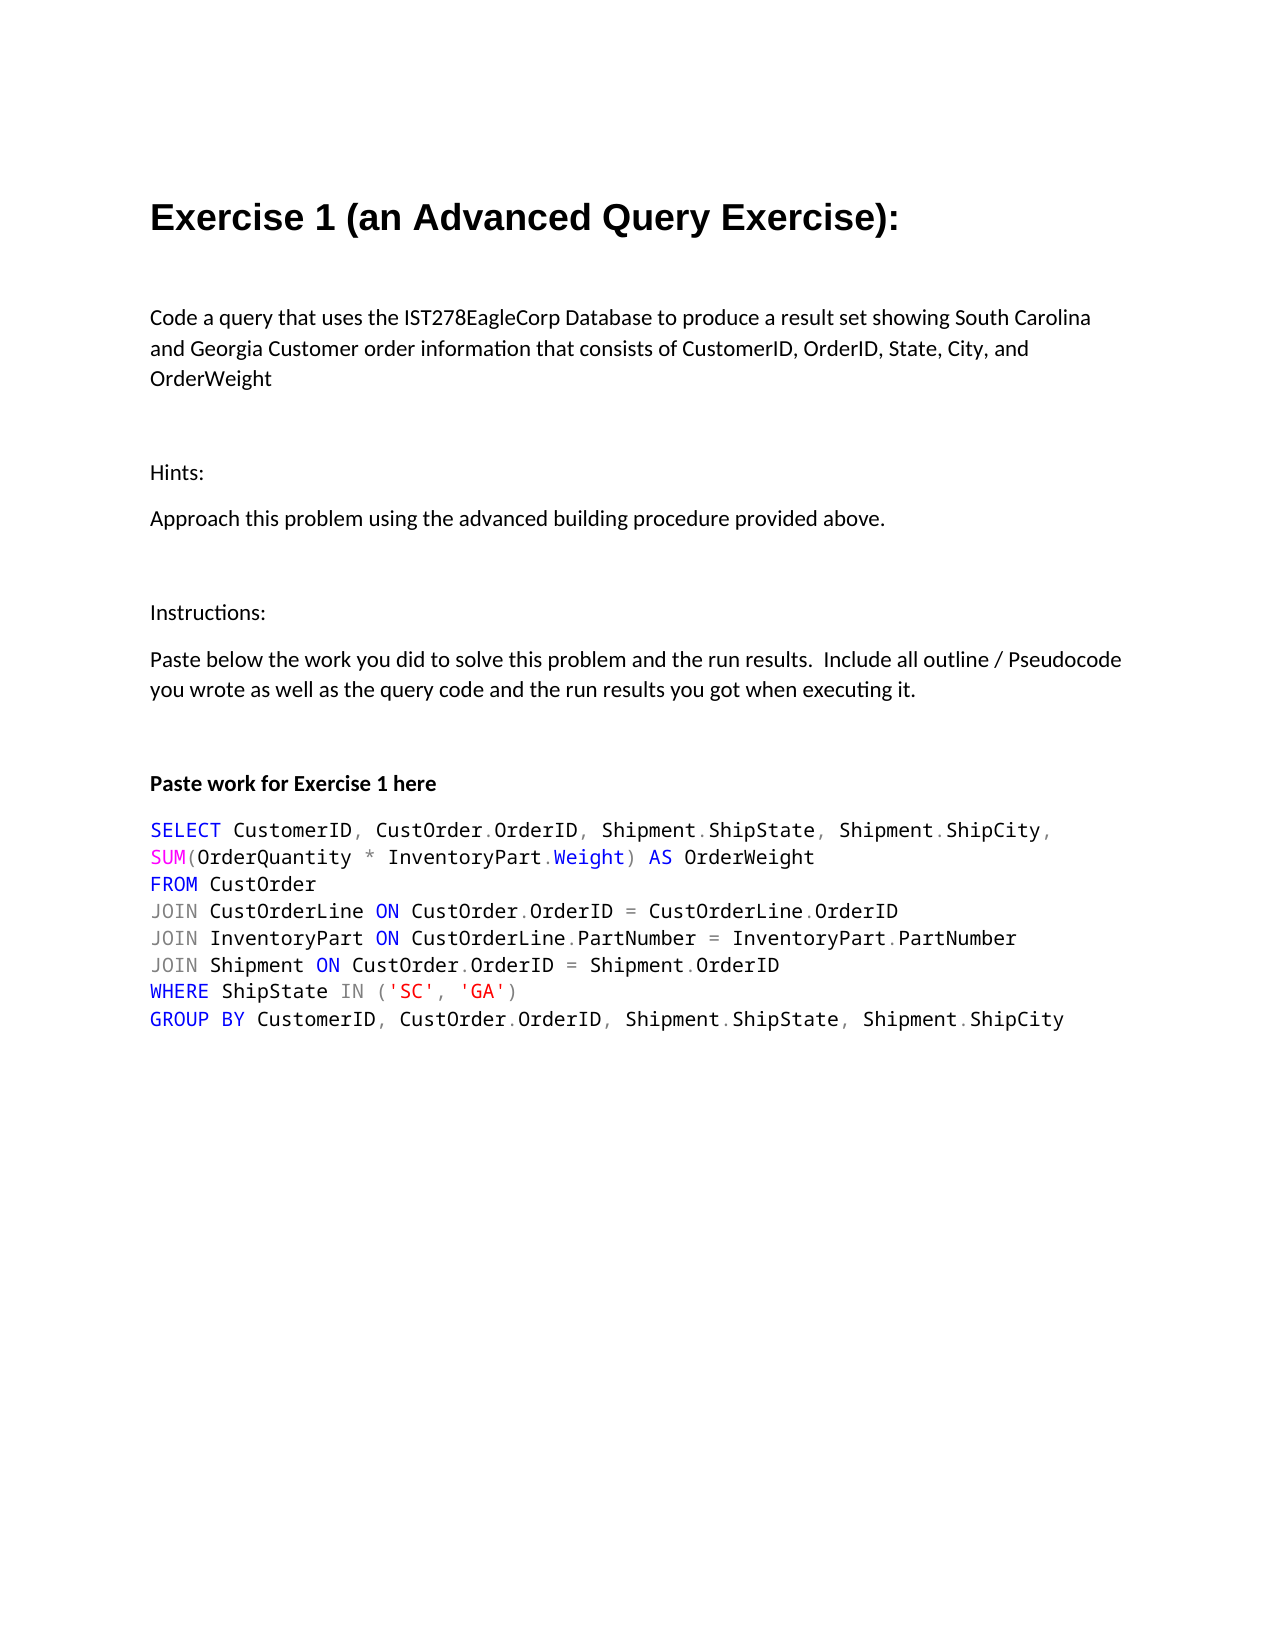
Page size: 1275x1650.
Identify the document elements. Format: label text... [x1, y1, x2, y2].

text FROM CustOrder [150, 870, 1125, 897]
text JOIN CustOrderLine ON CustOrder.OrderID = CustOrderLine.OrderID [150, 897, 1125, 924]
text Code a query that uses the IST278EagleCorp Database to produce a result set showing South Carolina and Georgia Customer order information that consists of CustomerID, OrderID, State, City, and OrderWeight [150, 303, 1125, 392]
text GROUP BY CustomerID, CustOrder.OrderID, Shipment.ShipState, Shipment.ShipCity [150, 1005, 1125, 1032]
text Paste below the work you did to solve this problem and the run results. Include all outline / Pseudocode you wrote as well as the query code and the run results you got when executing it. [150, 645, 1125, 703]
text Exercise 1 (an Advanced Query Exercise): [150, 195, 1125, 238]
text Hints: [150, 458, 1125, 486]
text JOIN InventoryPart ON CustOrderLine.PartNumber = InventoryPart.PartNumber [150, 924, 1125, 951]
text JOIN Shipment ON CustOrder.OrderID = Shipment.OrderID [150, 951, 1125, 978]
text Paste work for Exercise 1 here [150, 769, 1125, 797]
text SELECT CustomerID, CustOrder.OrderID, Shipment.ShipState, Shipment.ShipCity, SUM(OrderQuantity * InventoryPart.Weight) AS OrderWeight [150, 816, 1125, 870]
text WHERE ShipState IN ('SC', 'GA') [150, 978, 1125, 1005]
text Instructions: [150, 598, 1125, 626]
text Approach this problem using the advanced building procedure provided above. [150, 504, 1125, 532]
